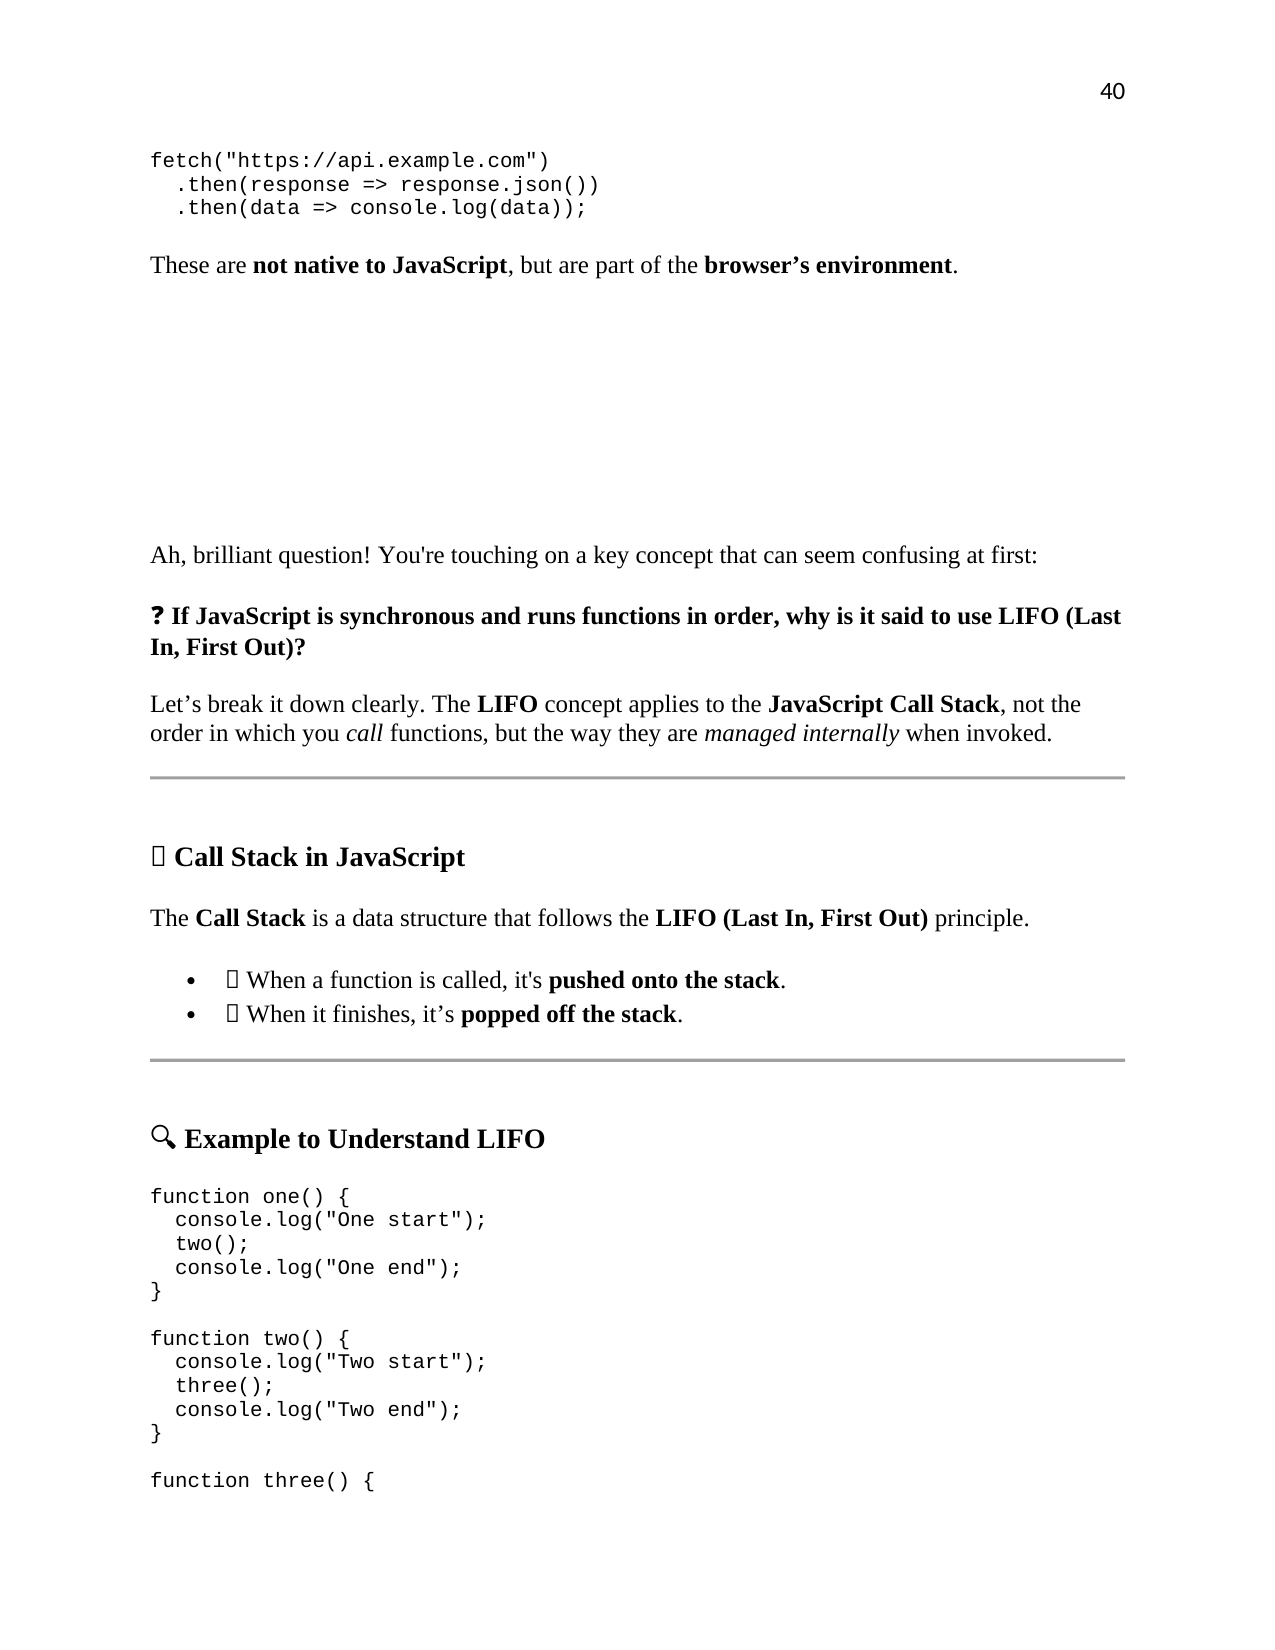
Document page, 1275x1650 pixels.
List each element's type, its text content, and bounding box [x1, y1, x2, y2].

list ✅ When a function is called, it's pushed onto the stack. [187, 961, 1125, 995]
text function two() { [150, 1328, 1125, 1351]
text Let’s break it down clearly. The LIFO concept applies to the JavaScript Call Stack, not the order in which you call functions, but the way they are managed internally when invoked. [150, 689, 1125, 747]
text } [150, 1280, 1125, 1304]
text console.log("Two end"); [150, 1399, 1125, 1422]
text ❓ If JavaScript is synchronous and runs functions in order, why is it said to use LIFO (Last In, First Out)? [150, 598, 1125, 660]
text .then(response => response.json()) [150, 174, 1125, 197]
text three(); [150, 1375, 1125, 1399]
text console.log("One end"); [150, 1257, 1125, 1280]
text fetch("https://api.example.com") [150, 150, 1125, 174]
text These are not native to JavaScript, but are part of the browser’s environment. [150, 250, 1125, 279]
text } [150, 1422, 1125, 1446]
text function one() { [150, 1186, 1125, 1209]
text Ah, brilliant question! You're touching on a key concept that can seem confusing at first: [150, 540, 1125, 568]
text The Call Stack is a data structure that follows the LIFO (Last In, First Out) principle. [150, 903, 1125, 932]
text .then(data => console.log(data)); [150, 197, 1125, 221]
text console.log("Two start"); [150, 1351, 1125, 1375]
text 🧠 Call Stack in JavaScript [150, 836, 1125, 874]
list ✅ When it finishes, it’s popped off the stack. [187, 995, 1125, 1029]
text two(); [150, 1233, 1125, 1257]
text 🔍 Example to Understand LIFO [150, 1118, 1125, 1157]
text console.log("One start"); [150, 1209, 1125, 1233]
text function three() { [150, 1469, 1125, 1493]
